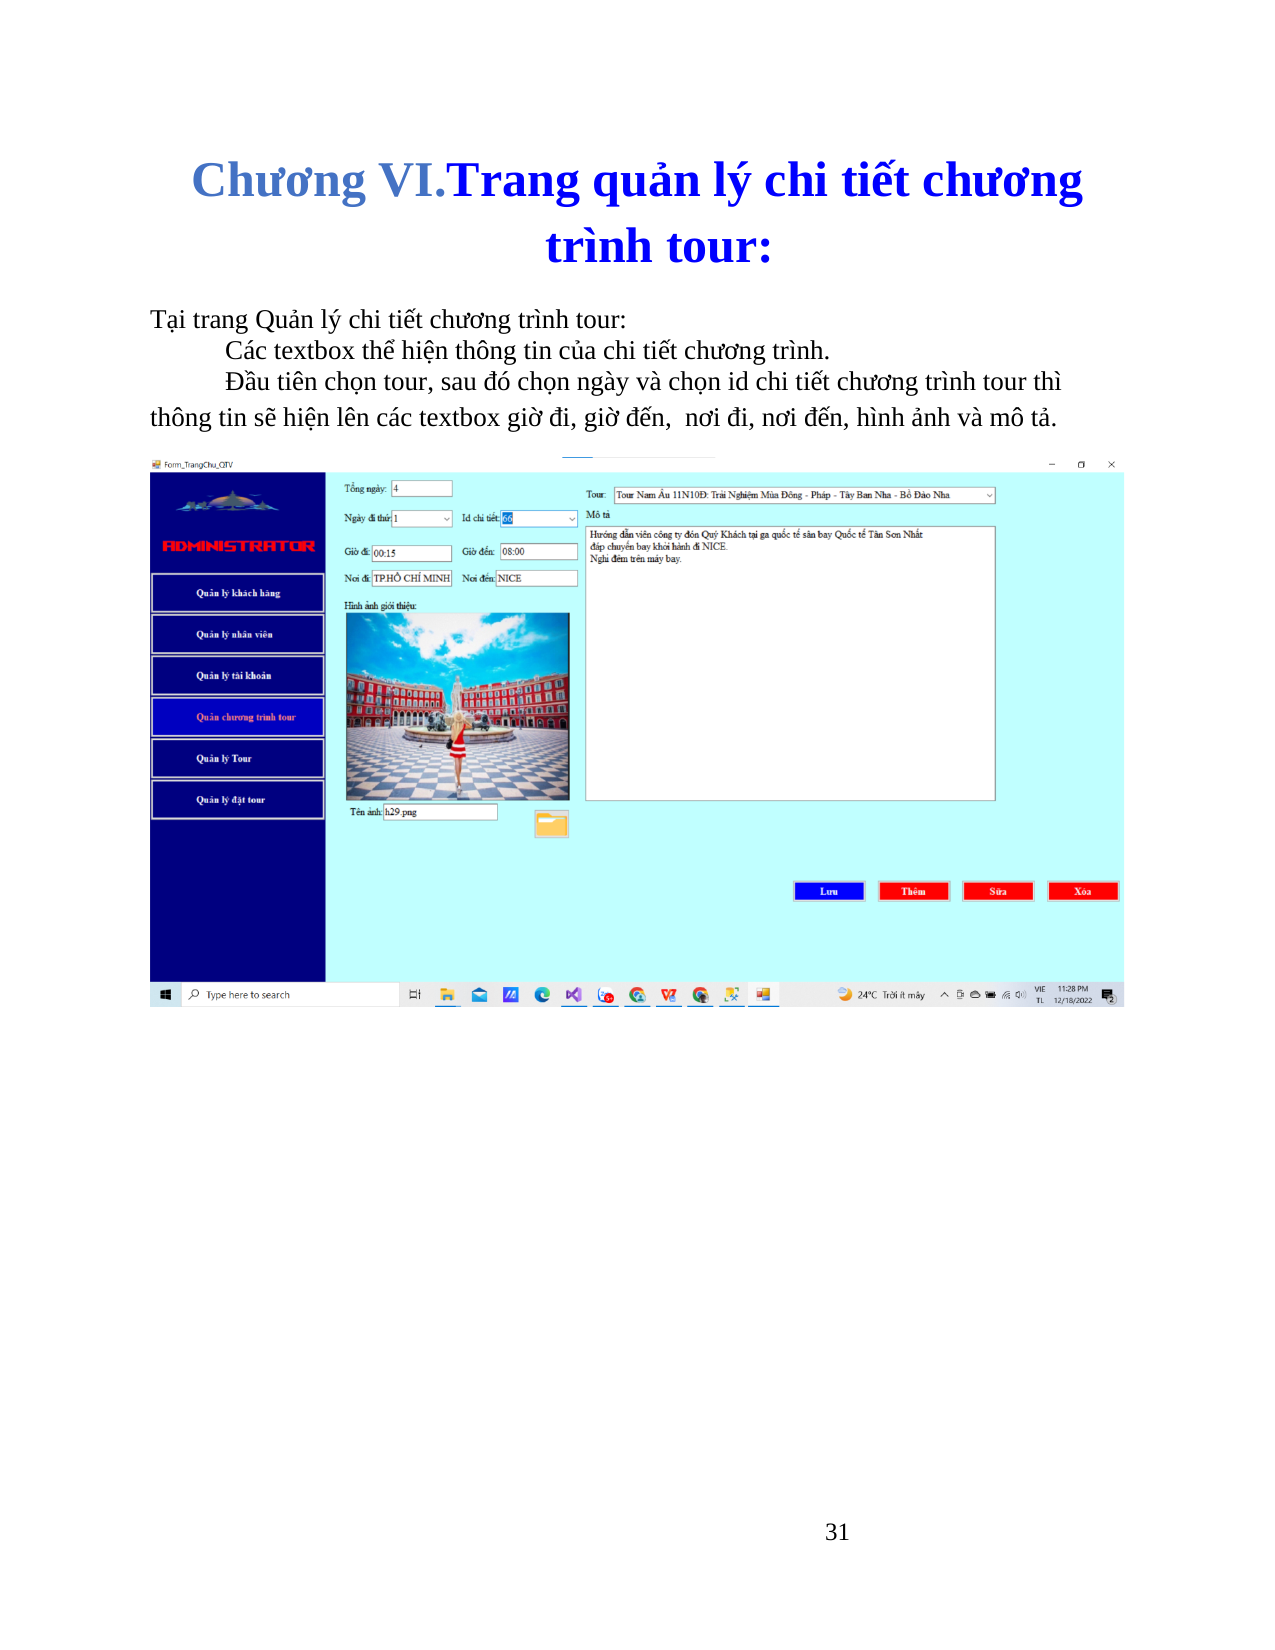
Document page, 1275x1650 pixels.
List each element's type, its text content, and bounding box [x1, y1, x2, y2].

text Tại trang Quản lý chi tiết chương trình tour: [150, 303, 1125, 334]
text Trang quản lý chi tiết chương trình tour: [150, 150, 1125, 273]
text Đầu tiên chọn tour, sau đó chọn ngày và chọn id chi tiết chương trình tour thì thông tin sẽ hiện lên các textbox giờ đi, giờ đến, nơi đi, nơi đến, hình ảnh và mô tả. [150, 365, 1125, 432]
text Các textbox thể hiện thông tin của chi tiết chương trình. [150, 334, 1125, 365]
picture [150, 457, 1125, 1007]
